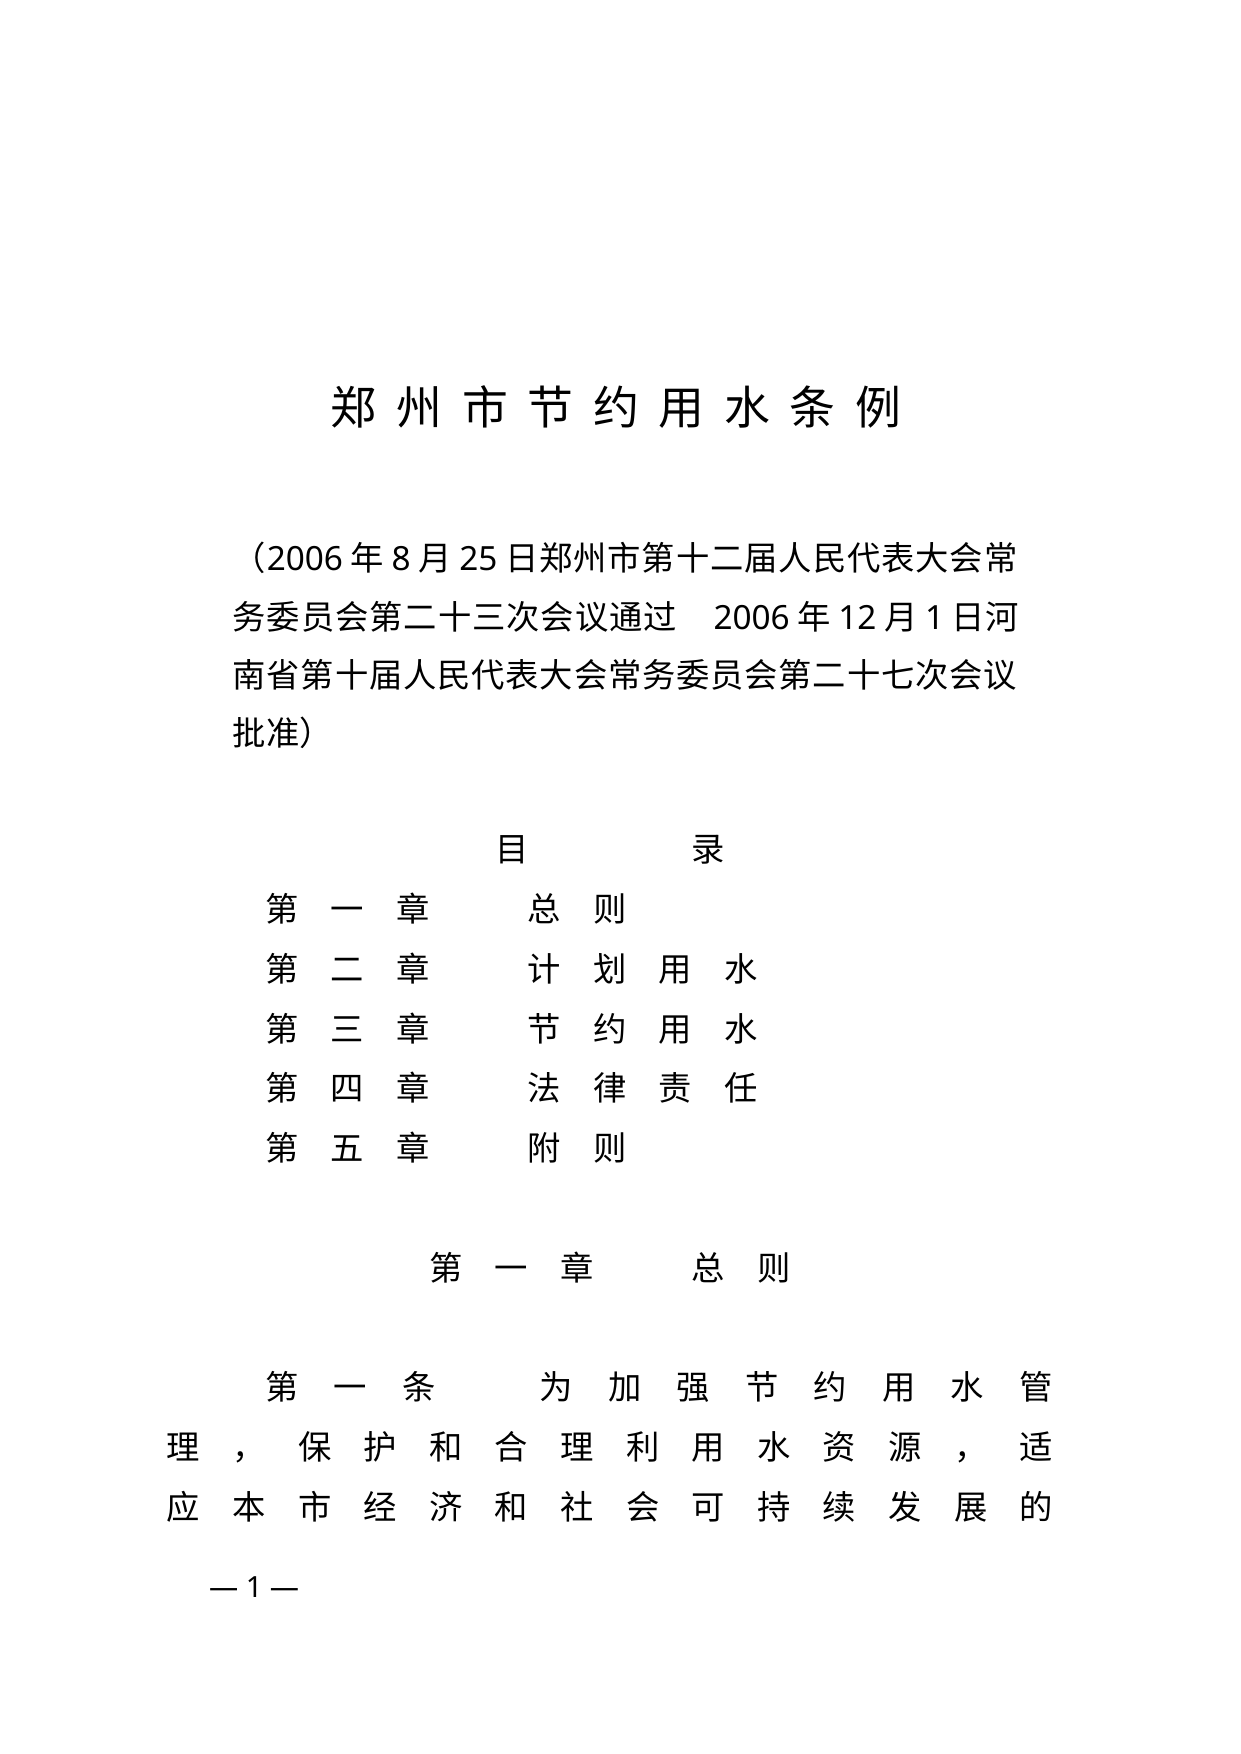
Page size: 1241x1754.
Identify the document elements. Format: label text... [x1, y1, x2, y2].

text 第二章 计划用水 [167, 937, 1085, 997]
text 第五章 附则 [167, 1116, 1085, 1176]
text 第四章 法律责任 [167, 1056, 1085, 1116]
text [167, 1355, 1085, 1535]
text 第一章 总则 [167, 1236, 1085, 1296]
text 郑州市节约用水条例 [167, 345, 1085, 464]
text 目 录 [167, 817, 1085, 877]
text （2006年8月25日郑州市第十二届人民代表大会常务委员会第二十三次会议通过 2006年12月1日河南省第十届人民代表大会常务委员会第二十七次会议批准） [232, 524, 1019, 757]
text 第三章 节约用水 [167, 997, 1085, 1056]
text 第一章 总则 [167, 877, 1085, 937]
